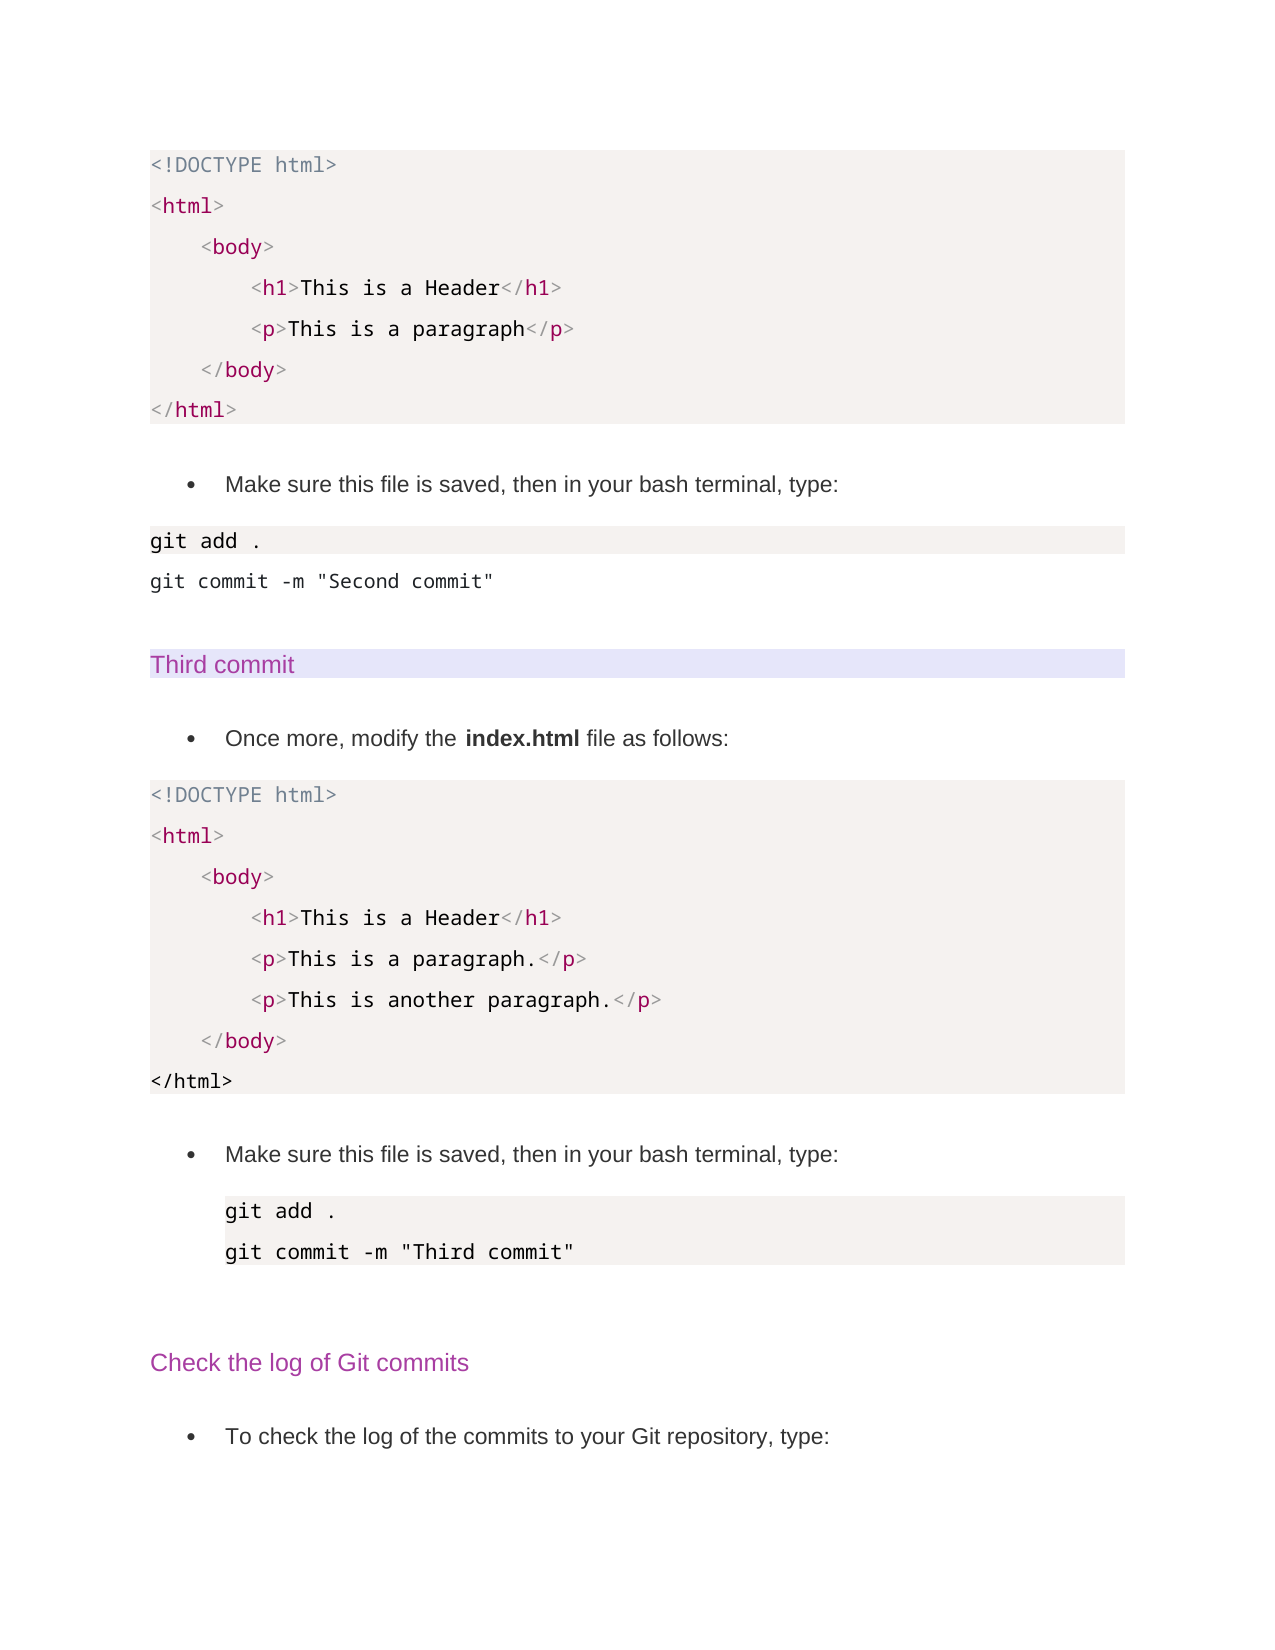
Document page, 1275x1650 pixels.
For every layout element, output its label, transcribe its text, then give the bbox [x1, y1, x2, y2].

text git commit -m "Third commit" [225, 1237, 1125, 1265]
text git commit -m "Second commit" [150, 567, 1125, 594]
text <p>This is a paragraph.</p> [150, 944, 1125, 973]
list To check the log of the commits to your Git repository, type: [187, 1406, 1125, 1449]
text git add . [150, 526, 1125, 554]
text <h1>This is a Header</h1> [150, 903, 1125, 932]
list Once more, modify the index.html file as follows: [187, 707, 1125, 751]
text <html> [150, 821, 1125, 850]
text <!DOCTYPE html> [150, 780, 1125, 809]
text </body> [150, 1026, 1125, 1054]
text <body> [150, 862, 1125, 891]
text Check the log of Git commits [150, 1348, 1125, 1377]
list Make sure this file is saved, then in your bash terminal, type: [187, 1123, 1125, 1167]
list Make sure this file is saved, then in your bash terminal, type: [187, 453, 1125, 497]
text Third commit [150, 649, 1125, 678]
text <h1>This is a Header</h1> [150, 273, 1125, 301]
text <html> [150, 191, 1125, 219]
text git add . [225, 1196, 1125, 1224]
text </body> [150, 355, 1125, 383]
text <p>This is another paragraph.</p> [150, 985, 1125, 1013]
text <p>This is a paragraph</p> [150, 314, 1125, 342]
text </html> [150, 1067, 1125, 1094]
text <body> [150, 232, 1125, 260]
text <!DOCTYPE html> [150, 150, 1125, 178]
text </html> [150, 396, 1125, 424]
